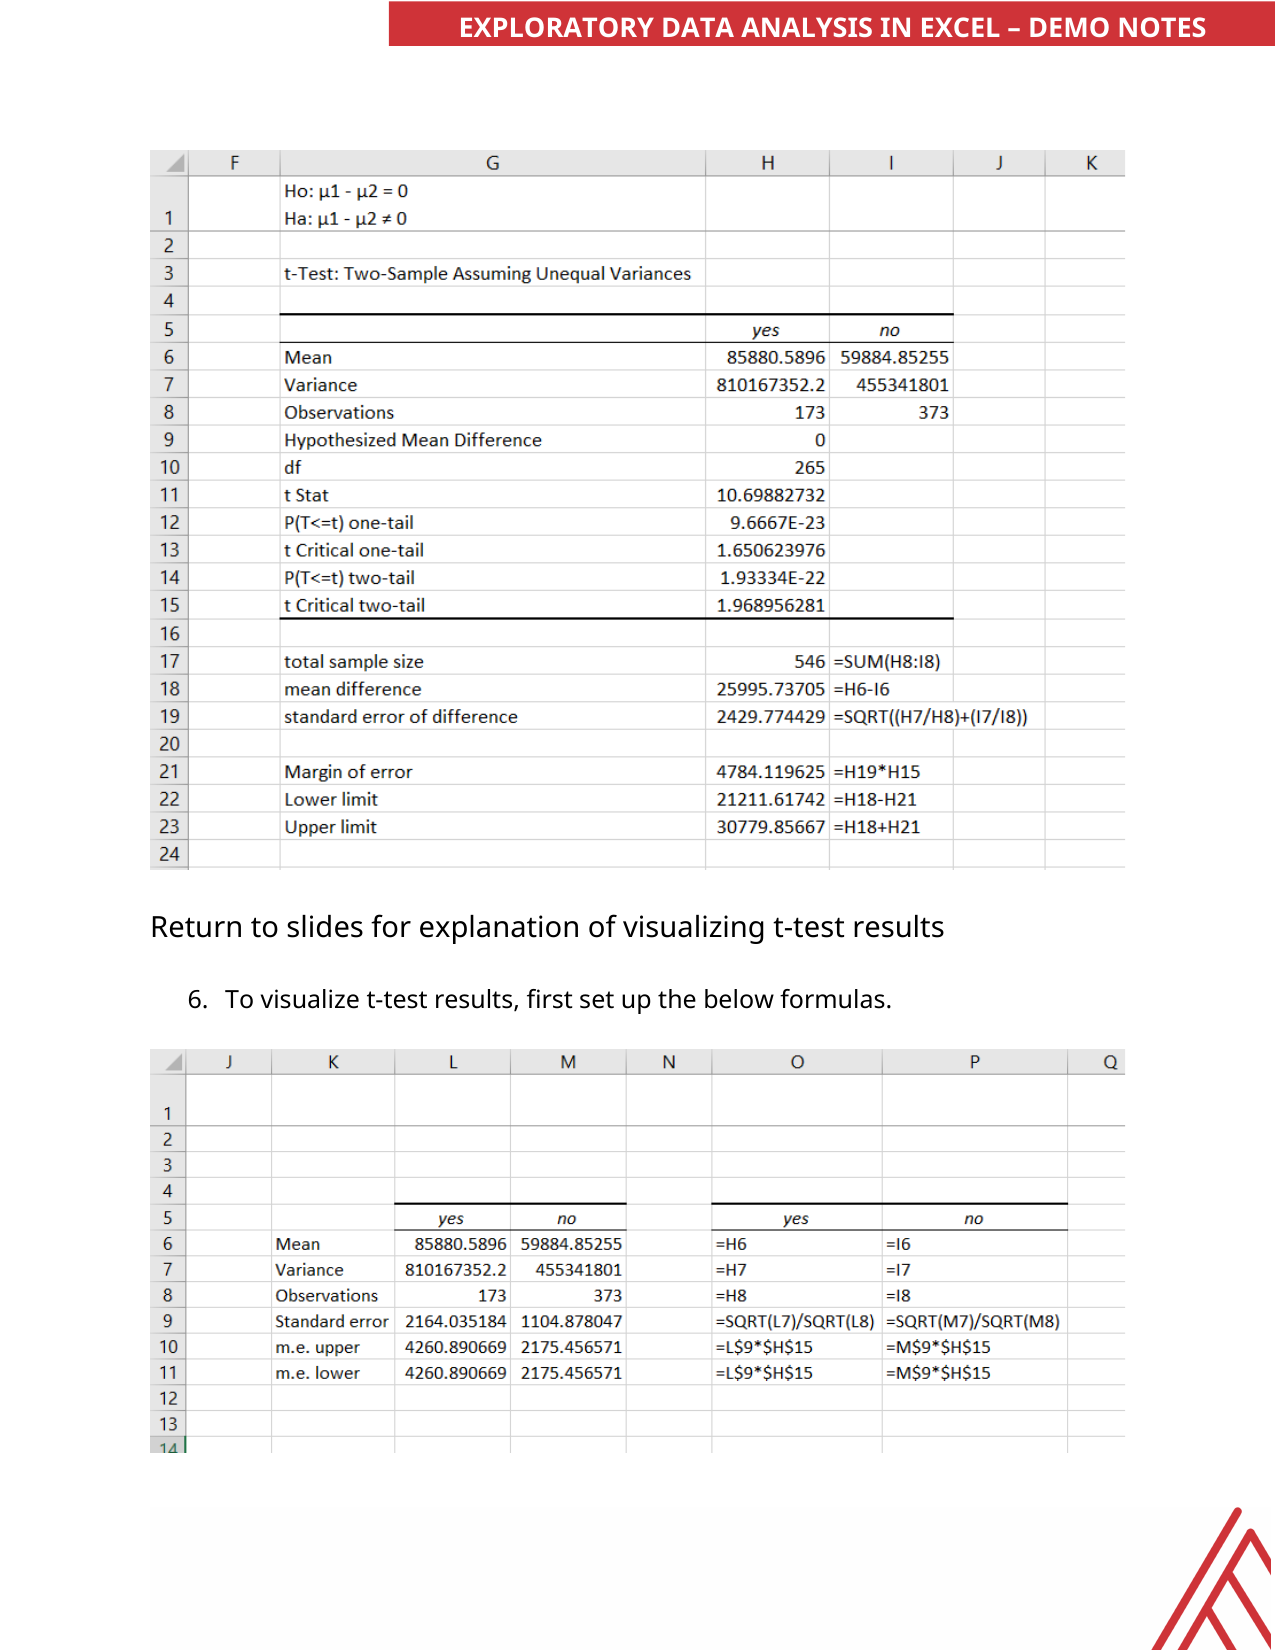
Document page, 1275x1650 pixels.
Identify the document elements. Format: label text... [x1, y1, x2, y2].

list To visualize t-test results, first set up the below formulas. [187, 982, 1125, 1016]
picture [150, 1049, 1125, 1453]
text Return to slides for explanation of visualizing t-test results [150, 906, 1125, 946]
picture [150, 1507, 1271, 1650]
picture [150, 150, 1125, 870]
